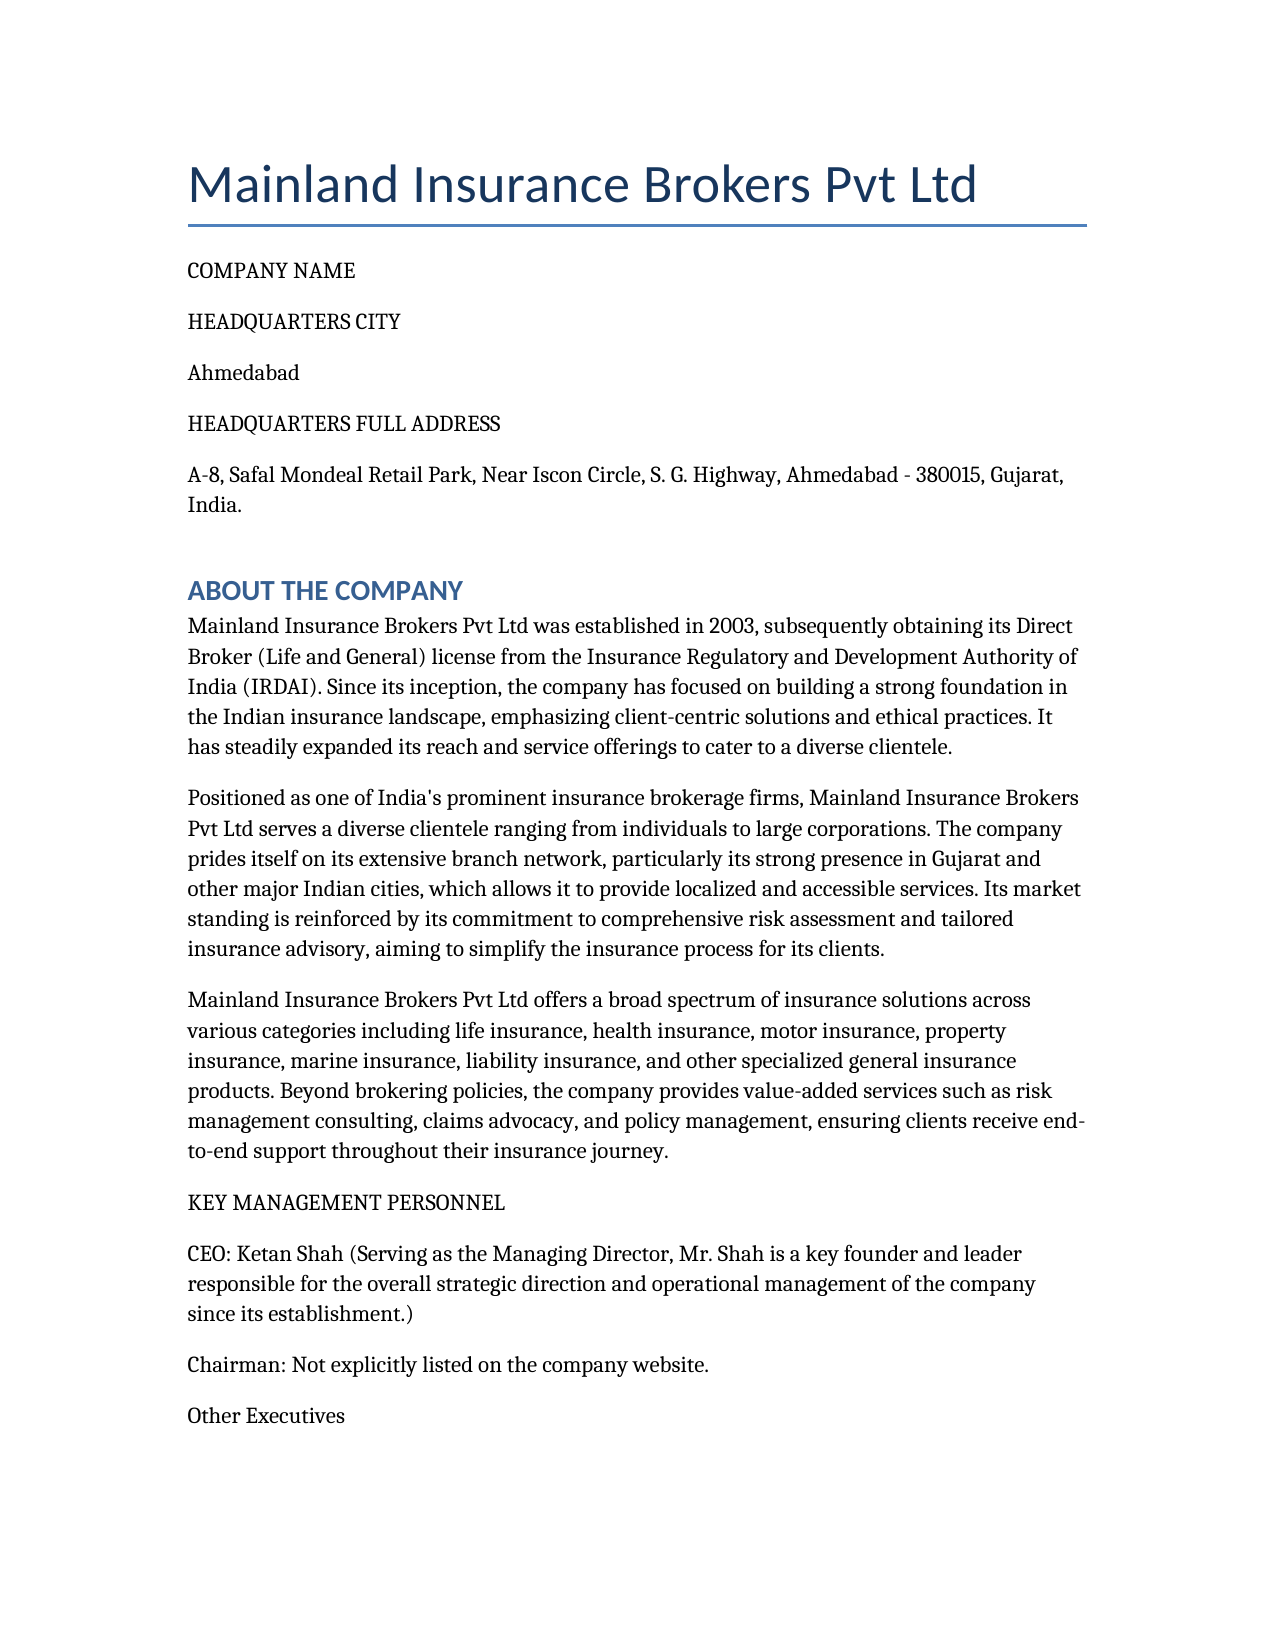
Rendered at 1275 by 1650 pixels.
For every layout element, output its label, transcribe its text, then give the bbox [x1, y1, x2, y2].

text CEO: Ketan Shah (Serving as the Managing Director, Mr. Shah is a key founder and leader responsible for the overall strategic direction and operational management of the company since its establishment.) [187, 1240, 1087, 1327]
text Other Executives [187, 1403, 1087, 1429]
subtitle ABOUT THE COMPANY [187, 572, 1087, 608]
title Mainland Insurance Brokers Pvt Ltd [187, 150, 1087, 227]
text HEADQUARTERS CITY [187, 309, 1087, 335]
text A-8, Safal Mondeal Retail Park, Near Iscon Circle, S. G. Highway, Ahmedabad - 380015, Gujarat, India. [187, 462, 1087, 518]
text HEADQUARTERS FULL ADDRESS [187, 411, 1087, 437]
text Chairman: Not explicitly listed on the company website. [187, 1352, 1087, 1378]
text Positioned as one of India's prominent insurance brokerage firms, Mainland Insurance Brokers Pvt Ltd serves a diverse clientele ranging from individuals to large corporations. The company prides itself on its extensive branch network, particularly its strong presence in Gujarat and other major Indian cities, which allows it to provide localized and accessible services. Its market standing is reinforced by its commitment to comprehensive risk assessment and tailored insurance advisory, aiming to simplify the insurance process for its clients. [187, 785, 1087, 963]
text Ahmedabad [187, 360, 1087, 386]
text COMPANY NAME [187, 258, 1087, 284]
text KEY MANAGEMENT PERSONNEL [187, 1189, 1087, 1216]
text Mainland Insurance Brokers Pvt Ltd was established in 2003, subsequently obtaining its Direct Broker (Life and General) license from the Insurance Regulatory and Development Authority of India (IRDAI). Since its inception, the company has focused on building a strong foundation in the Indian insurance landscape, emphasizing client-centric solutions and ethical practices. It has steadily expanded its reach and service offerings to cater to a diverse clientele. [187, 613, 1087, 761]
text Mainland Insurance Brokers Pvt Ltd offers a broad spectrum of insurance solutions across various categories including life insurance, health insurance, motor insurance, property insurance, marine insurance, liability insurance, and other specialized general insurance products. Beyond brokering policies, the company provides value-added services such as risk management consulting, claims advocacy, and policy management, ensuring clients receive end-to-end support throughout their insurance journey. [187, 987, 1087, 1165]
